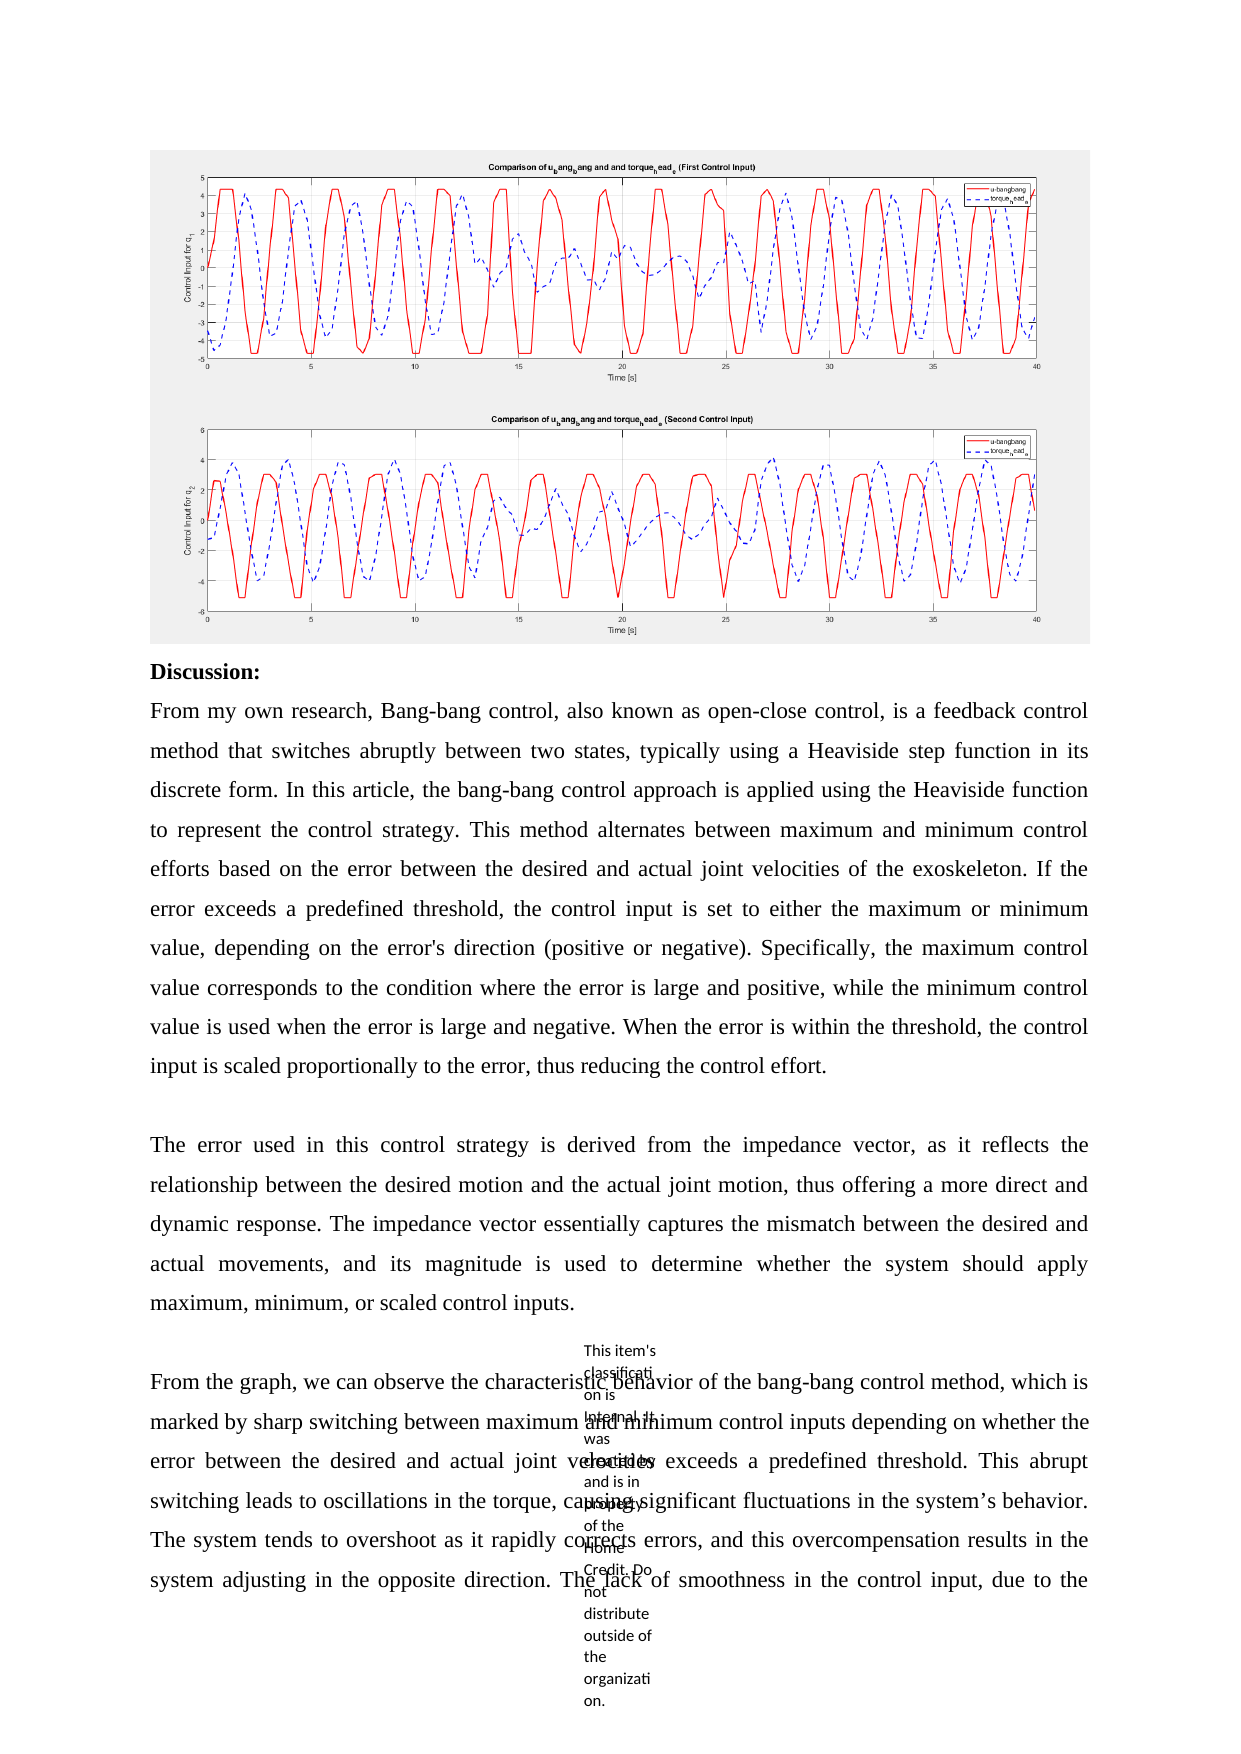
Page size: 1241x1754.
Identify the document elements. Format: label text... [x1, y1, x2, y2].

text The error used in this control strategy is derived from the impedance vector, as it reflects the relationship between the desired motion and the actual joint motion, thus offering a more direct and dynamic response. The impedance vector essentially captures the mismatch between the desired and actual movements, and its magnitude is used to determine whether the system should apply maximum, minimum, or scaled control inputs. [150, 1131, 1090, 1316]
picture [150, 150, 1091, 644]
text Discussion: [150, 658, 1090, 684]
text From my own research, Bang-bang control, also known as open-close control, is a feedback control method that switches abruptly between two states, typically using a Heaviside step function in its discrete form. In this article, the bang-bang control approach is applied using the Heaviside function to represent the control strategy. This method alternates between maximum and minimum control efforts based on the error between the desired and actual joint velocities of the exoskeleton. If the error exceeds a predefined threshold, the control input is set to either the maximum or minimum value, depending on the error's direction (positive or negative). Specifically, the maximum control value corresponds to the condition where the error is large and positive, while the minimum control value is used when the error is large and negative. When the error is within the threshold, the control input is scaled proportionally to the error, thus reducing the control effort. [150, 697, 1090, 1079]
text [150, 1368, 1090, 1592]
